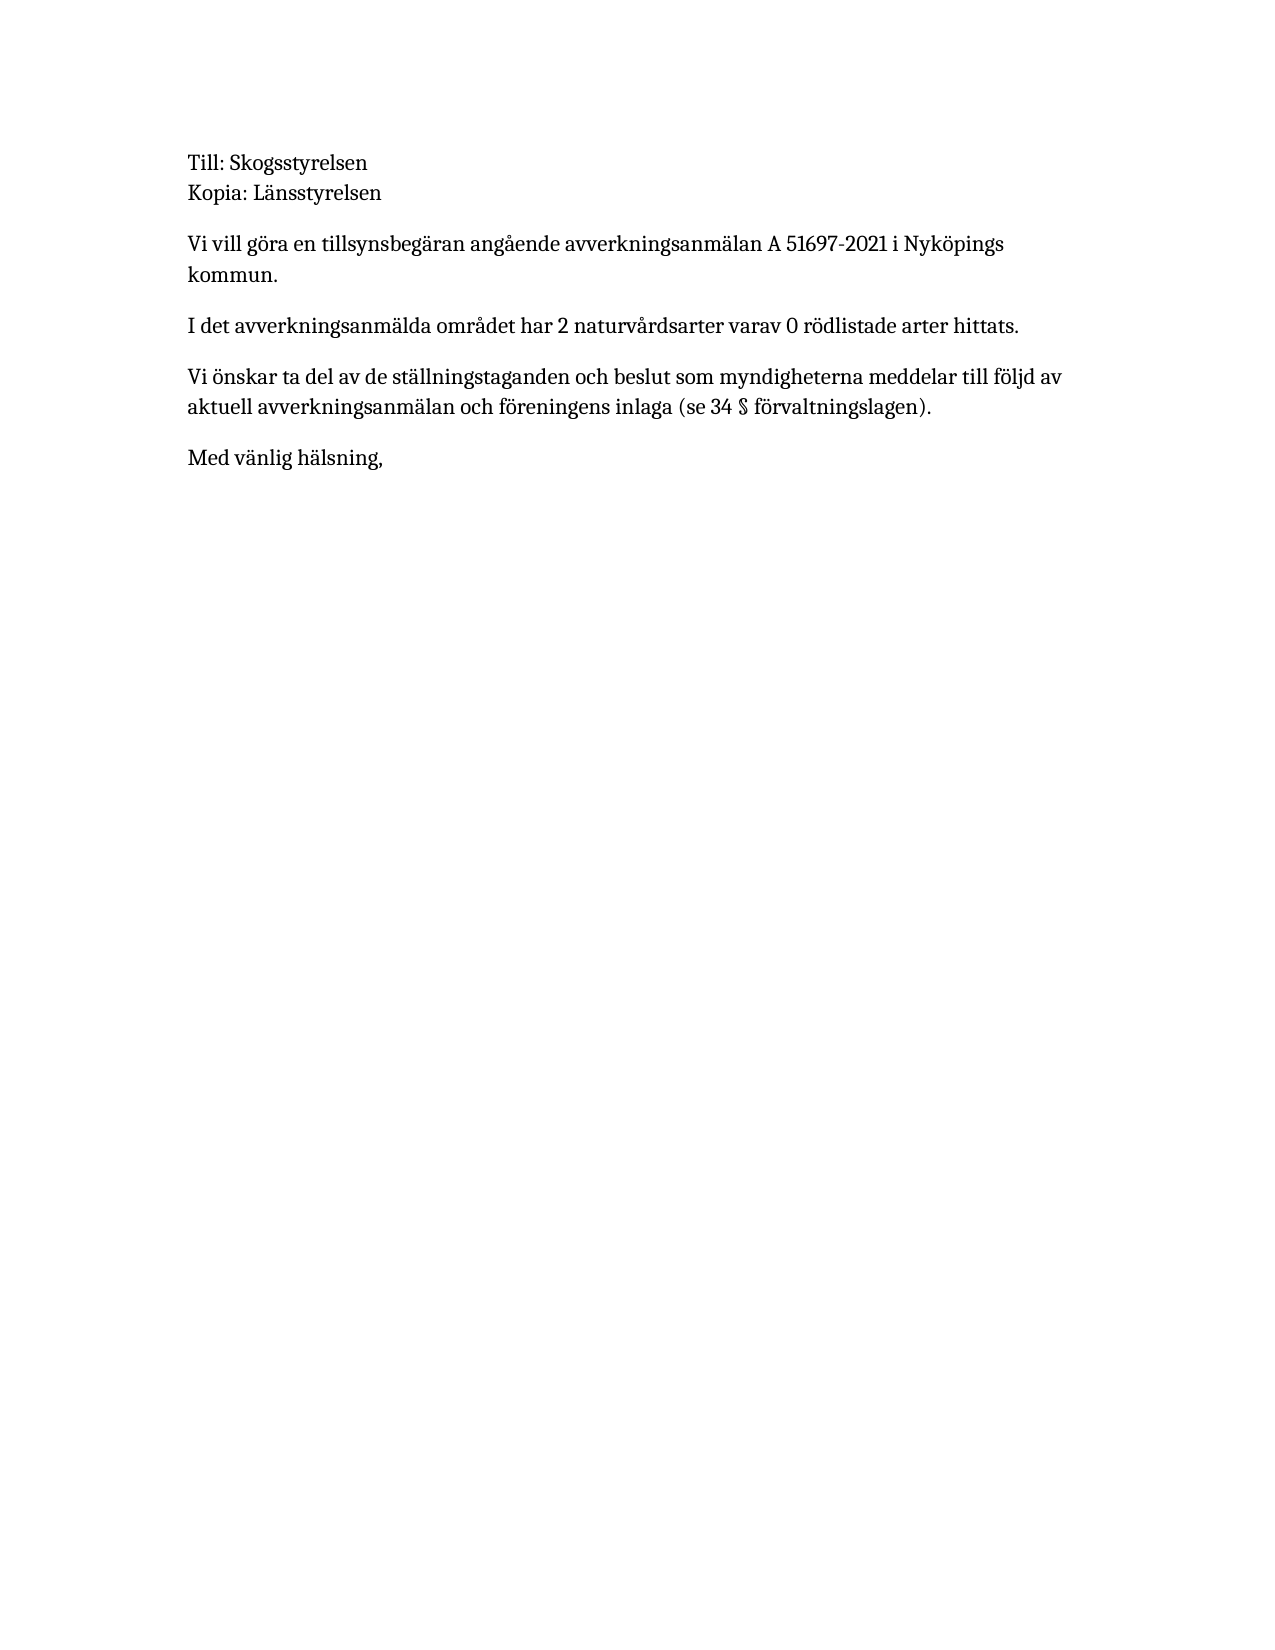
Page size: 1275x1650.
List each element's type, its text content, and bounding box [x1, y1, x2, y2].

text Vi vill göra en tillsynsbegäran angående avverkningsanmälan A 51697-2021 i Nyköpings kommun. [187, 231, 1087, 288]
text Med vänlig hälsning, [187, 445, 1087, 501]
text Vi önskar ta del av de ställningstaganden och beslut som myndigheterna meddelar till följd av aktuell avverkningsanmälan och föreningens inlaga (se 34 § förvaltningslagen). [187, 363, 1087, 420]
text Till: Skogsstyrelsen Kopia: Länsstyrelsen [187, 150, 1087, 207]
text I det avverkningsanmälda området har 2 naturvårdsarter varav 0 rödlistade arter hittats. [187, 312, 1087, 339]
